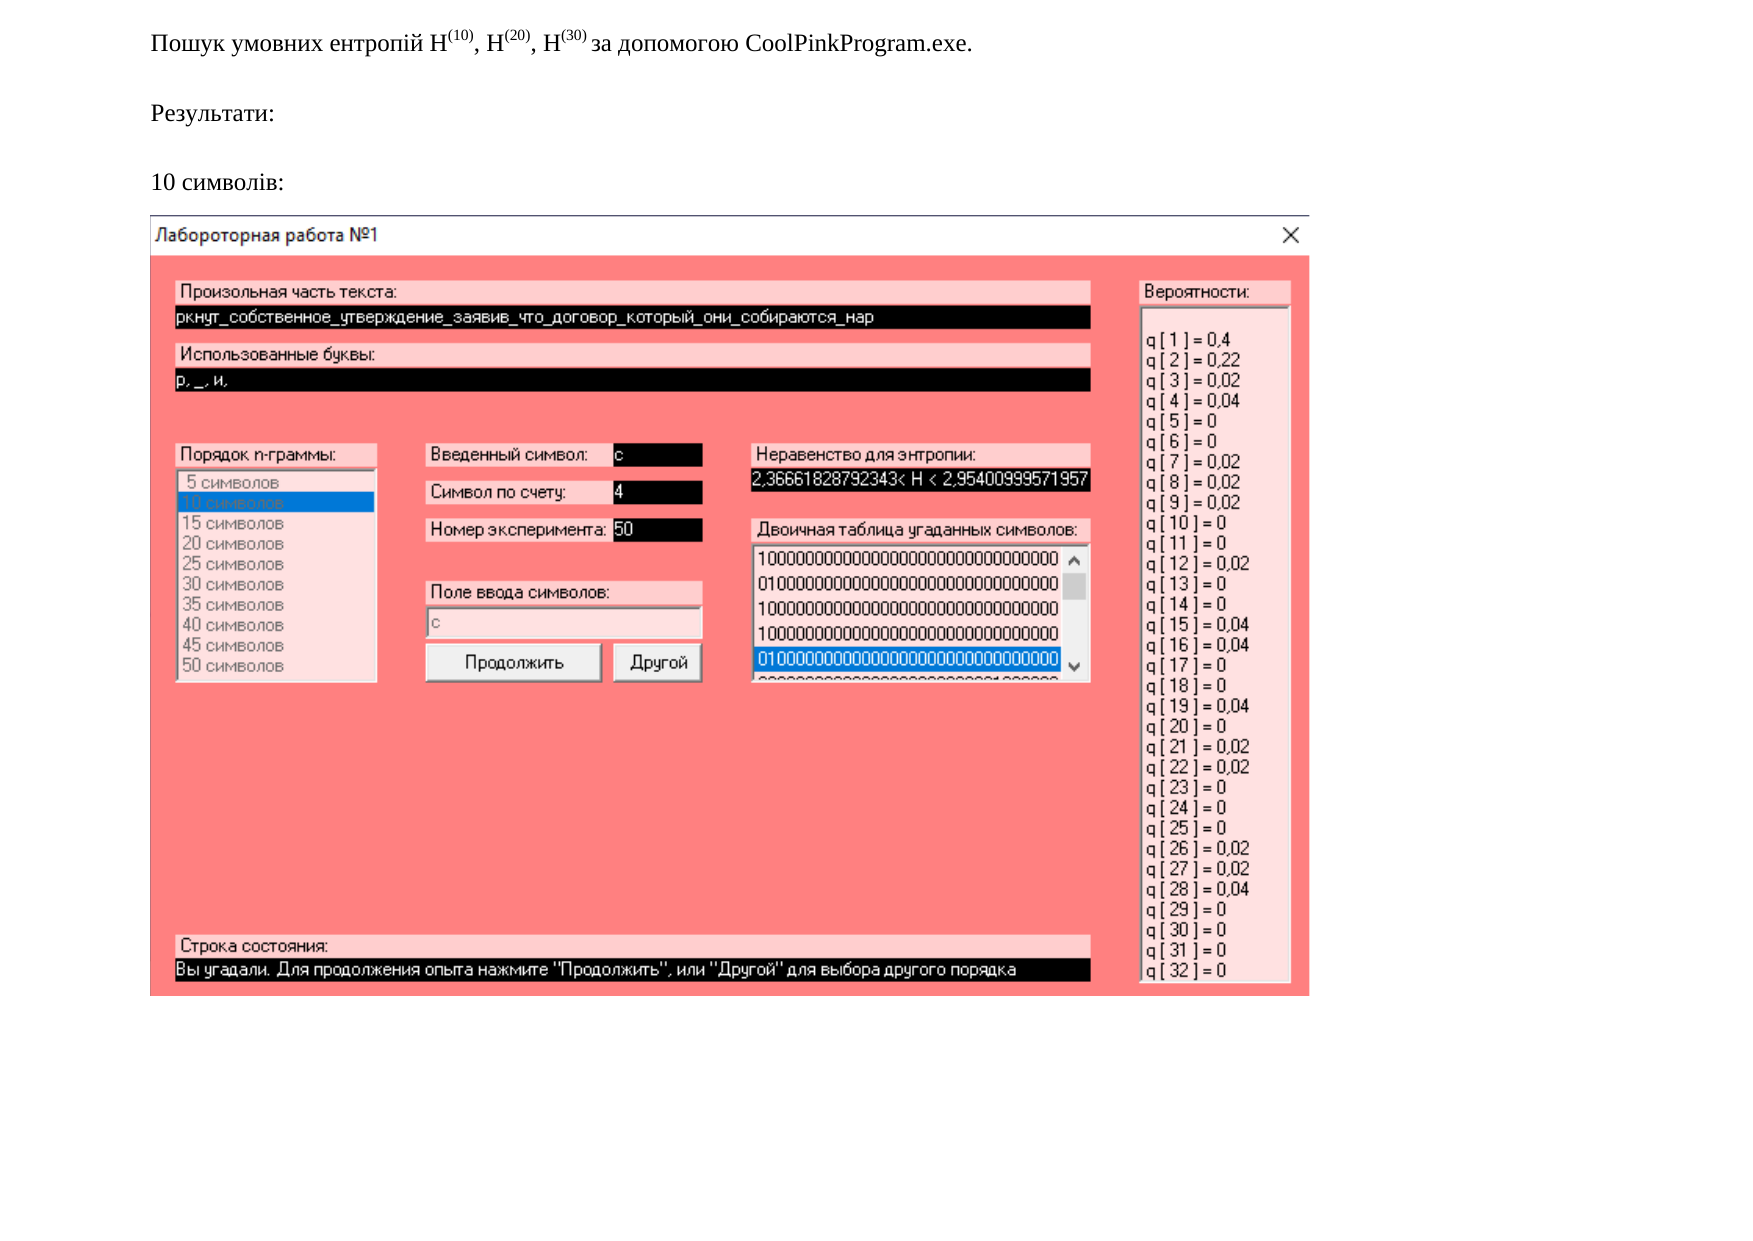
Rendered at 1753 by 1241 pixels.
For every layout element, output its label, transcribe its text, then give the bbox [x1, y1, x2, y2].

picture [150, 215, 1310, 996]
text Результати: [150, 99, 1580, 127]
text 10 символів: [150, 169, 1580, 196]
text Пошук умовних ентропій Н(10), Н(20), Н(30) за допомогою CoolPinkProgram.exe. [150, 27, 1580, 57]
